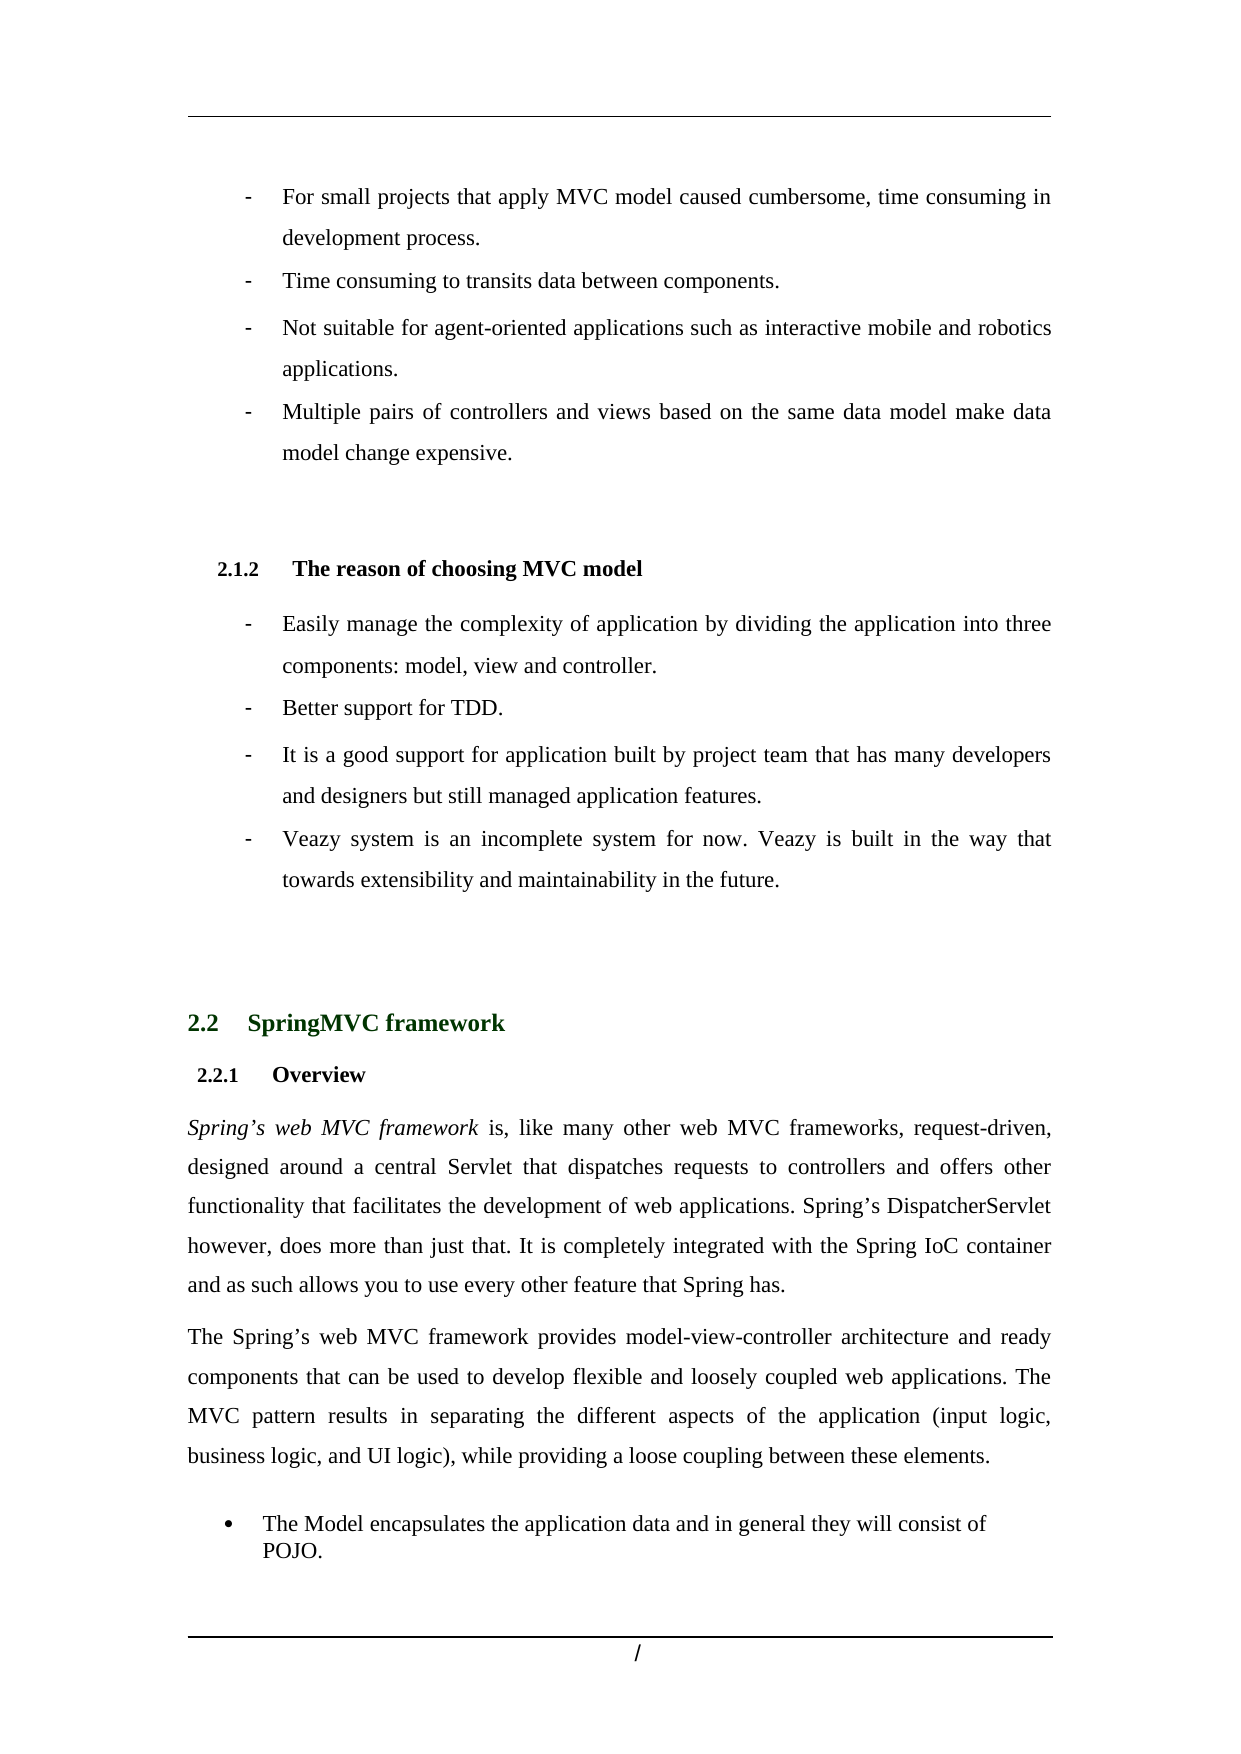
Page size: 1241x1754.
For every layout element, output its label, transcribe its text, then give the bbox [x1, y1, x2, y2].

list Not suitable for agent-oriented applications such as interactive mobile and robotics applications. [244, 311, 1053, 381]
list It is a good support for application built by project team that has many developers and designers but still managed application features. [244, 738, 1053, 809]
list Better support for TDD. [244, 691, 1053, 722]
subtitle The reason of choosing MVC model [217, 555, 1053, 582]
text The Spring’s web MVC framework provides model-view-controller architecture and ready components that can be used to develop flexible and loosely coupled web applications. The MVC pattern results in separating the different aspects of the application (input logic, business logic, and UI logic), while providing a loose coupling between these elements. [187, 1323, 1053, 1468]
list For small projects that apply MVC model caused cumbersome, time consuming in development process. [244, 180, 1053, 251]
text Spring’s web MVC framework is, like many other web MVC frameworks, request-driven, designed around a central Servlet that dispatches requests to controllers and offers other functionality that facilitates the development of web applications. Spring’s DispatcherServlet however, does more than just that. It is completely integrated with the Spring IoC container and as such allows you to use every other feature that Spring has. [187, 1113, 1053, 1298]
list The Model encapsulates the application data and in general they will consist of POJO. [225, 1511, 1053, 1563]
list Veazy system is an incomplete system for now. Veazy is built in the way that towards extensibility and maintainability in the future. [244, 822, 1053, 893]
subtitle Overview [197, 1062, 1053, 1088]
subtitle SpringMVC framework [187, 1008, 1053, 1037]
list Multiple pairs of controllers and views based on the same data model make data model change expensive. [244, 394, 1053, 465]
list Easily manage the complexity of application by dividing the application into three components: model, view and controller. [244, 607, 1053, 678]
list Time consuming to transits data between components. [244, 264, 1053, 295]
